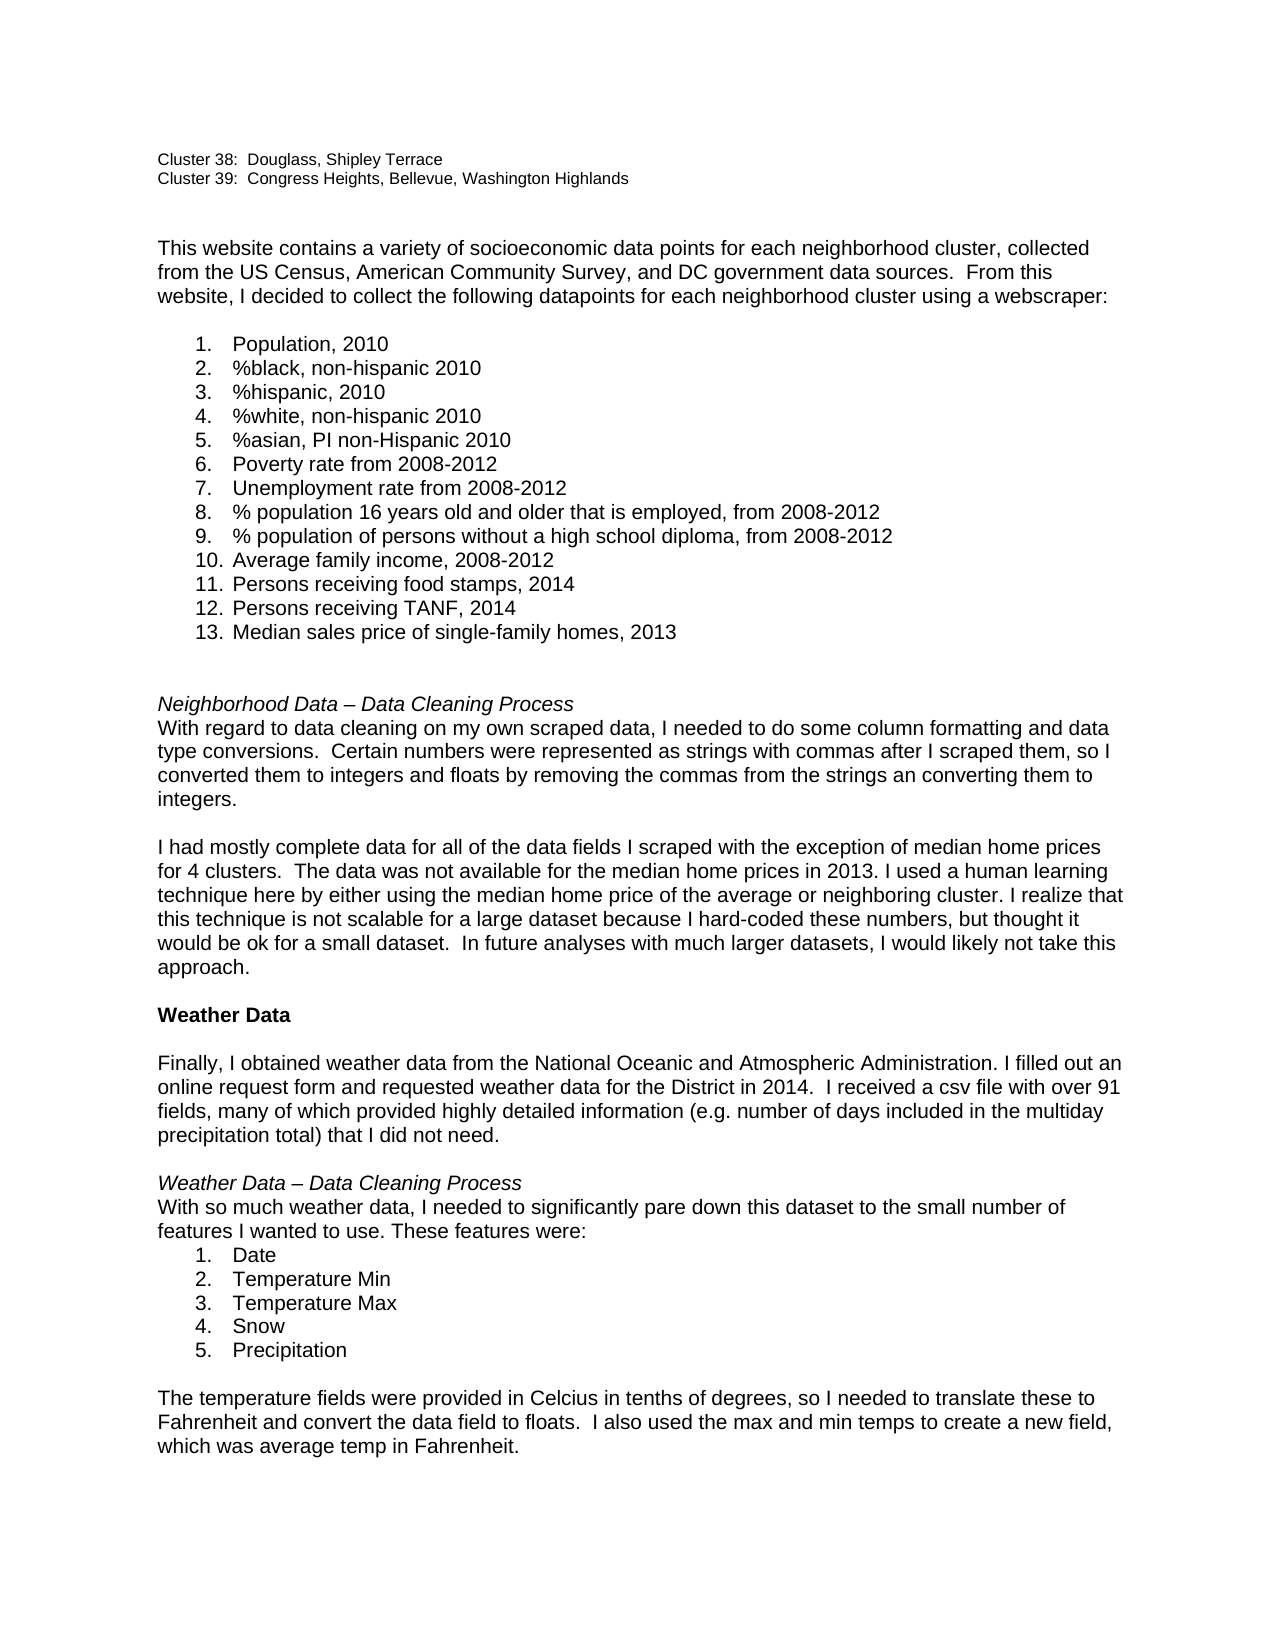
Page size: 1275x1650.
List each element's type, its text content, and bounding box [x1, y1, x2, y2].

text Weather Data – Data Cleaning Process [157, 1171, 1125, 1194]
text With so much weather data, I needed to significantly pare down this dataset to the small number of features I wanted to use. These features were: [157, 1194, 1125, 1242]
list Temperature Min [195, 1266, 1125, 1290]
list %white, non-hispanic 2010 [195, 404, 1125, 428]
text Cluster 38: Douglass, Shipley Terrace [157, 150, 1125, 169]
list % population 16 years old and older that is employed, from 2008-2012 [195, 500, 1125, 524]
text I had mostly complete data for all of the data fields I scraped with the exception of median home prices for 4 clusters. The data was not available for the median home prices in 2013. I used a human learning technique here by either using the median home price of the average or neighboring cluster. I realize that this technique is not scalable for a large dataset because I hard-coded these numbers, but thought it would be ok for a small dataset. In future analyses with much larger datasets, I would likely not take this approach. [157, 835, 1125, 979]
list Average family income, 2008-2012 [195, 548, 1125, 572]
list Poverty rate from 2008-2012 [195, 452, 1125, 476]
list Unemployment rate from 2008-2012 [195, 476, 1125, 500]
text Finally, I obtained weather data from the National Oceanic and Atmospheric Administration. I filled out an online request form and requested weather data for the District in 2014. I received a csv file with over 91 fields, many of which provided highly detailed information (e.g. number of days included in the multiday precipitation total) that I did not need. [157, 1051, 1125, 1147]
list Persons receiving TANF, 2014 [195, 596, 1125, 619]
text Cluster 39: Congress Heights, Bellevue, Washington Highlands [157, 169, 1125, 188]
list % population of persons without a high school diploma, from 2008-2012 [195, 524, 1125, 548]
list Median sales price of single-family homes, 2013 [195, 619, 1125, 643]
text With regard to data cleaning on my own scraped data, I needed to do some column formatting and data type conversions. Certain numbers were represented as strings with commas after I scraped them, so I converted them to integers and floats by removing the commas from the strings an converting them to integers. [157, 715, 1125, 811]
list %asian, PI non-Hispanic 2010 [195, 428, 1125, 452]
list Precipitation [195, 1338, 1125, 1362]
text This website contains a variety of socioeconomic data points for each neighborhood cluster, collected from the US Census, American Community Survey, and DC government data sources. From this website, I decided to collect the following datapoints for each neighborhood cluster using a webscraper: [157, 236, 1125, 308]
list %black, non-hispanic 2010 [195, 356, 1125, 380]
list %hispanic, 2010 [195, 380, 1125, 404]
text Weather Data [157, 1003, 1125, 1027]
text Neighborhood Data – Data Cleaning Process [157, 691, 1125, 715]
list Snow [195, 1314, 1125, 1338]
list Persons receiving food stamps, 2014 [195, 572, 1125, 596]
list Date [195, 1242, 1125, 1266]
list Population, 2010 [195, 332, 1125, 356]
list Temperature Max [195, 1290, 1125, 1314]
text The temperature fields were provided in Celcius in tenths of degrees, so I needed to translate these to Fahrenheit and convert the data field to floats. I also used the max and min temps to create a new field, which was average temp in Fahrenheit. [157, 1386, 1125, 1458]
